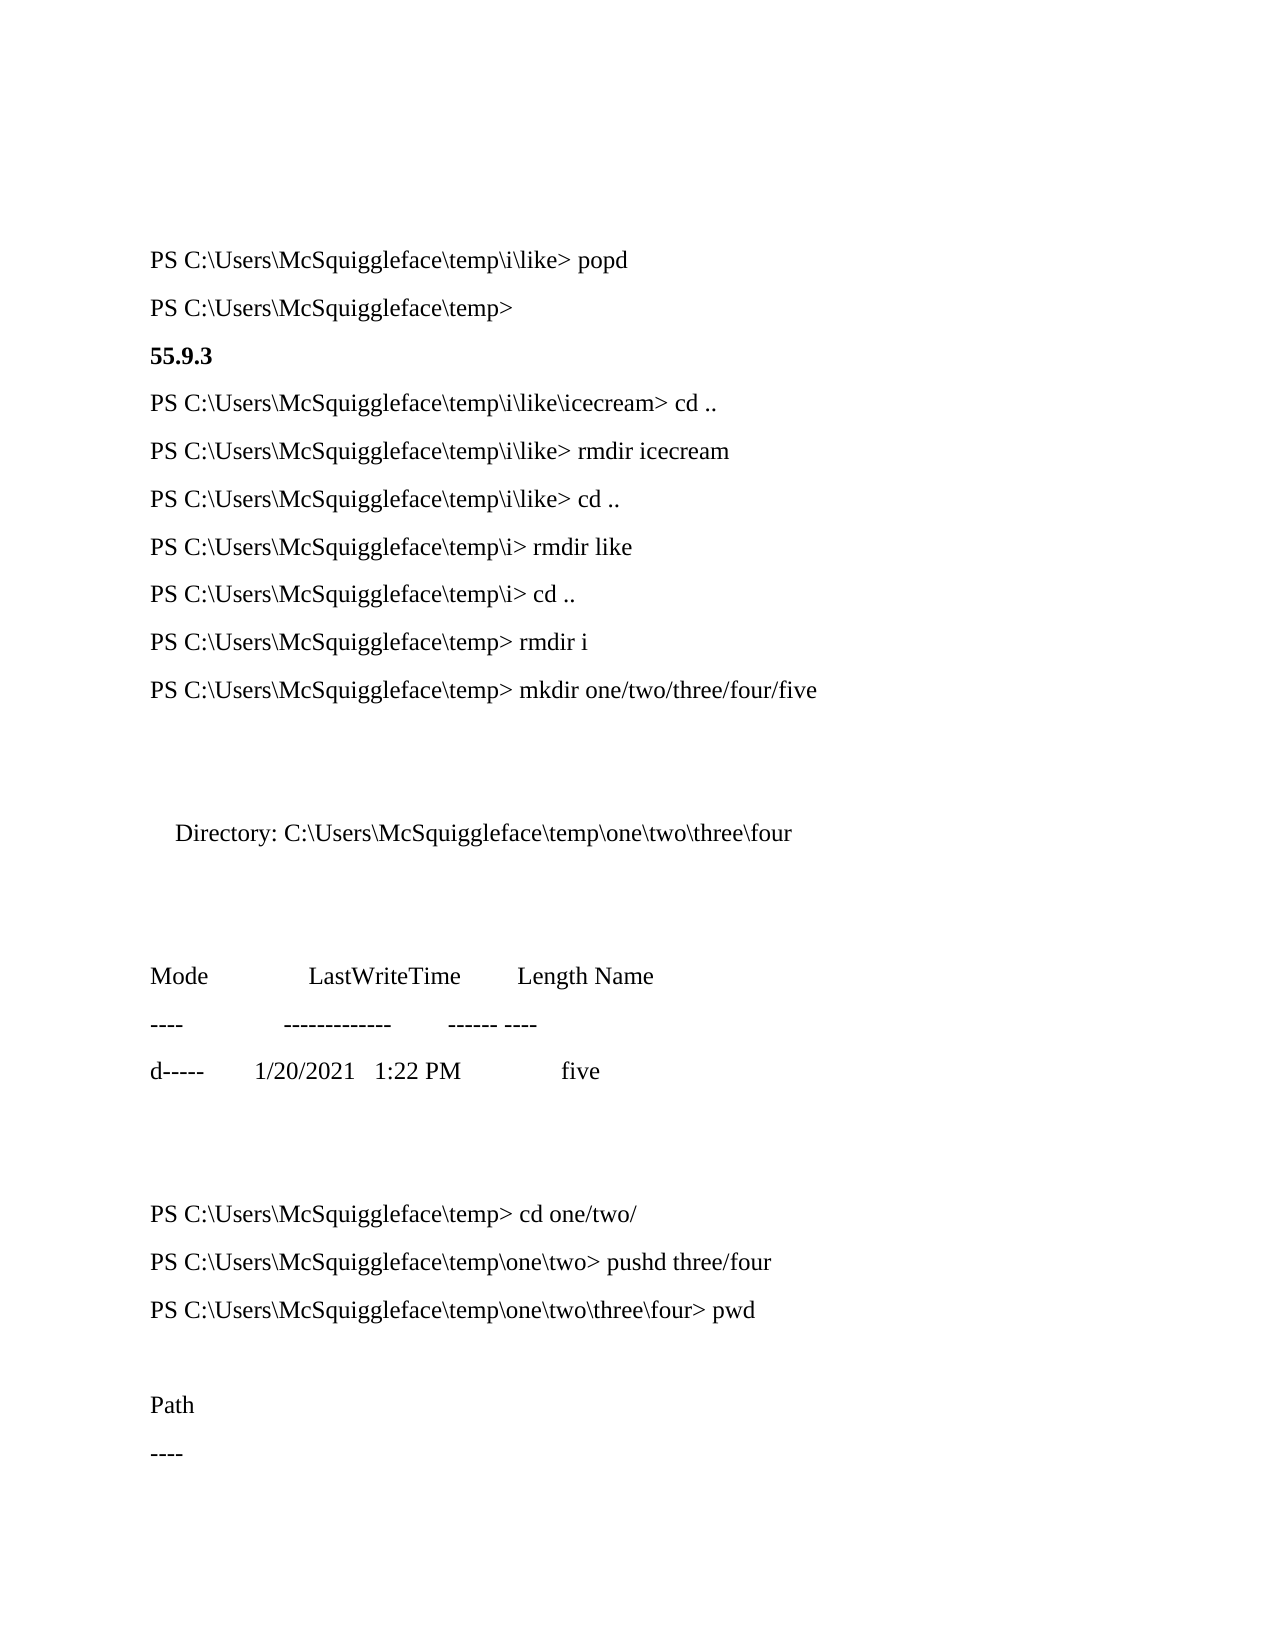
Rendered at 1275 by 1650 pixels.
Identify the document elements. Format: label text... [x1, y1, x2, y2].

text PS C:\Users\McSquiggleface\temp\i\like\icecream> cd .. [150, 388, 1125, 417]
text PS C:\Users\McSquiggleface\temp\i\like> popd [150, 245, 1125, 274]
text 55.9.3 [150, 341, 1125, 369]
text Directory: C:\Users\McSquiggleface\temp\one\two\three\four [150, 818, 1125, 847]
text ---- ------------- ------ ---- [150, 1009, 1125, 1037]
text PS C:\Users\McSquiggleface\temp> [150, 293, 1125, 322]
text PS C:\Users\McSquiggleface\temp\i\like> rmdir icecream [150, 436, 1125, 465]
text ---- [150, 1438, 1125, 1467]
text PS C:\Users\McSquiggleface\temp\i> cd .. [150, 579, 1125, 608]
text PS C:\Users\McSquiggleface\temp> cd one/two/ [150, 1199, 1125, 1228]
text PS C:\Users\McSquiggleface\temp> rmdir i [150, 627, 1125, 656]
text PS C:\Users\McSquiggleface\temp\one\two> pushd three/four [150, 1247, 1125, 1276]
text d----- 1/20/2021 1:22 PM five [150, 1056, 1125, 1085]
text Path [150, 1390, 1125, 1419]
text PS C:\Users\McSquiggleface\temp\one\two\three\four> pwd [150, 1295, 1125, 1324]
text PS C:\Users\McSquiggleface\temp> mkdir one/two/three/four/five [150, 675, 1125, 703]
text PS C:\Users\McSquiggleface\temp\i\like> cd .. [150, 484, 1125, 513]
text Mode LastWriteTime Length Name [150, 961, 1125, 990]
text PS C:\Users\McSquiggleface\temp\i> rmdir like [150, 532, 1125, 560]
